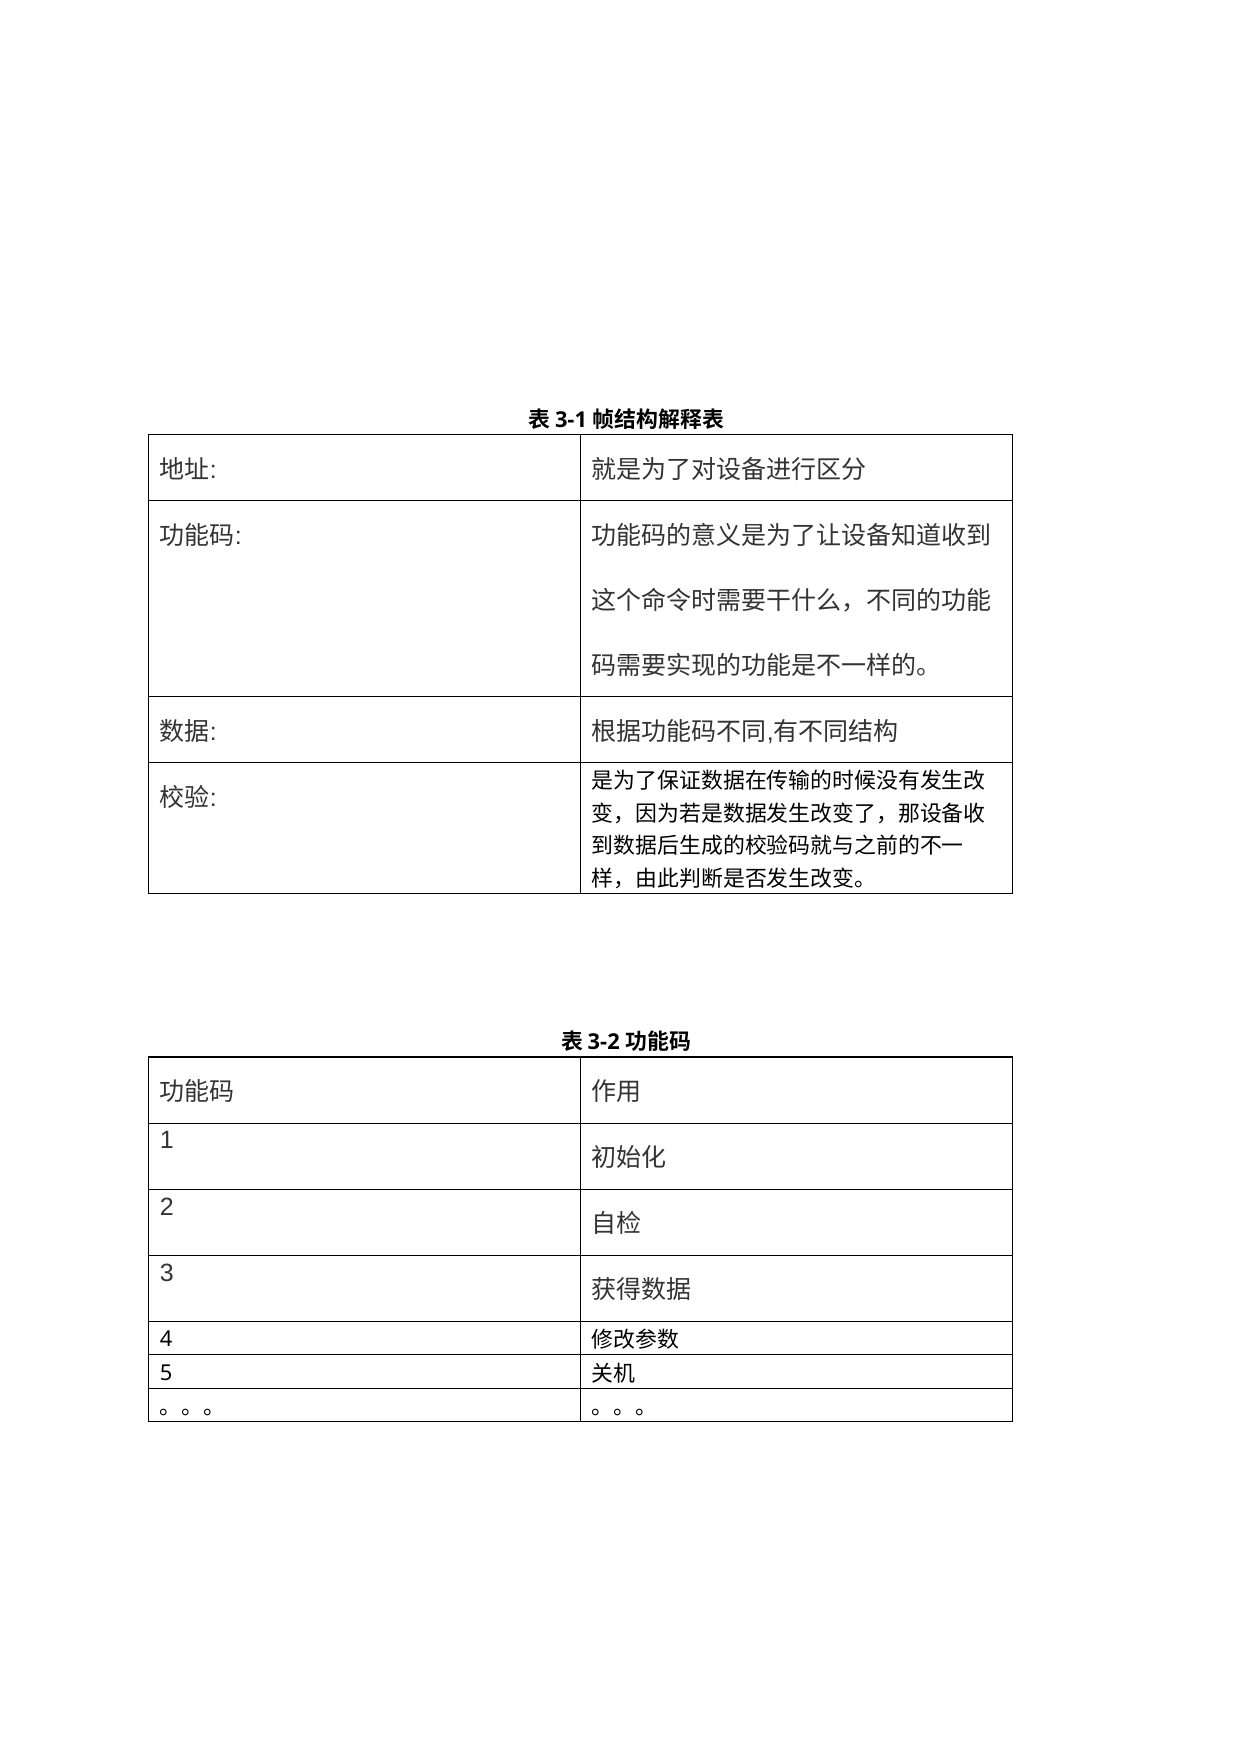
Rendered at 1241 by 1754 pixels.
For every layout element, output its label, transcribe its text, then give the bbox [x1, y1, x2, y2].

table_cell 功能码: [149, 501, 580, 696]
table_header 功能码 [149, 1058, 580, 1122]
table_header 就是为了对设备进行区分 [581, 435, 1012, 500]
text 表3-1 帧结构解释表 [148, 401, 1104, 434]
table_cell 数据: [149, 697, 580, 762]
table_cell 2 [149, 1190, 580, 1254]
table_cell 根据功能码不同,有不同结构 [581, 697, 1012, 762]
table_header 作用 [581, 1058, 1012, 1122]
table_cell 功能码的意义是为了让设备知道收到这个命令时需要干什么，不同的功能码需要实现的功能是不一样的。 [581, 501, 1012, 696]
table_cell 3 [149, 1256, 580, 1321]
table_cell 修改参数 [581, 1322, 1012, 1354]
table_cell 是为了保证数据在传输的时候没有发生改变，因为若是数据发生改变了，那设备收到数据后生成的校验码就与之前的不一样，由此判断是否发生改变。 [581, 763, 1012, 893]
table_cell 4 [149, 1322, 580, 1354]
table_header 地址: [149, 435, 580, 500]
table_cell 获得数据 [581, 1256, 1012, 1321]
table_cell 1 [149, 1124, 580, 1188]
table_cell 。。。 [581, 1389, 1012, 1421]
table_cell 自检 [581, 1190, 1012, 1254]
table_cell 5 [149, 1355, 580, 1388]
table_cell 。。。 [149, 1389, 580, 1421]
table_cell 关机 [581, 1355, 1012, 1388]
text 表3-2 功能码 [148, 1024, 1104, 1056]
table_cell 初始化 [581, 1124, 1012, 1188]
table_cell 校验: [149, 763, 580, 893]
